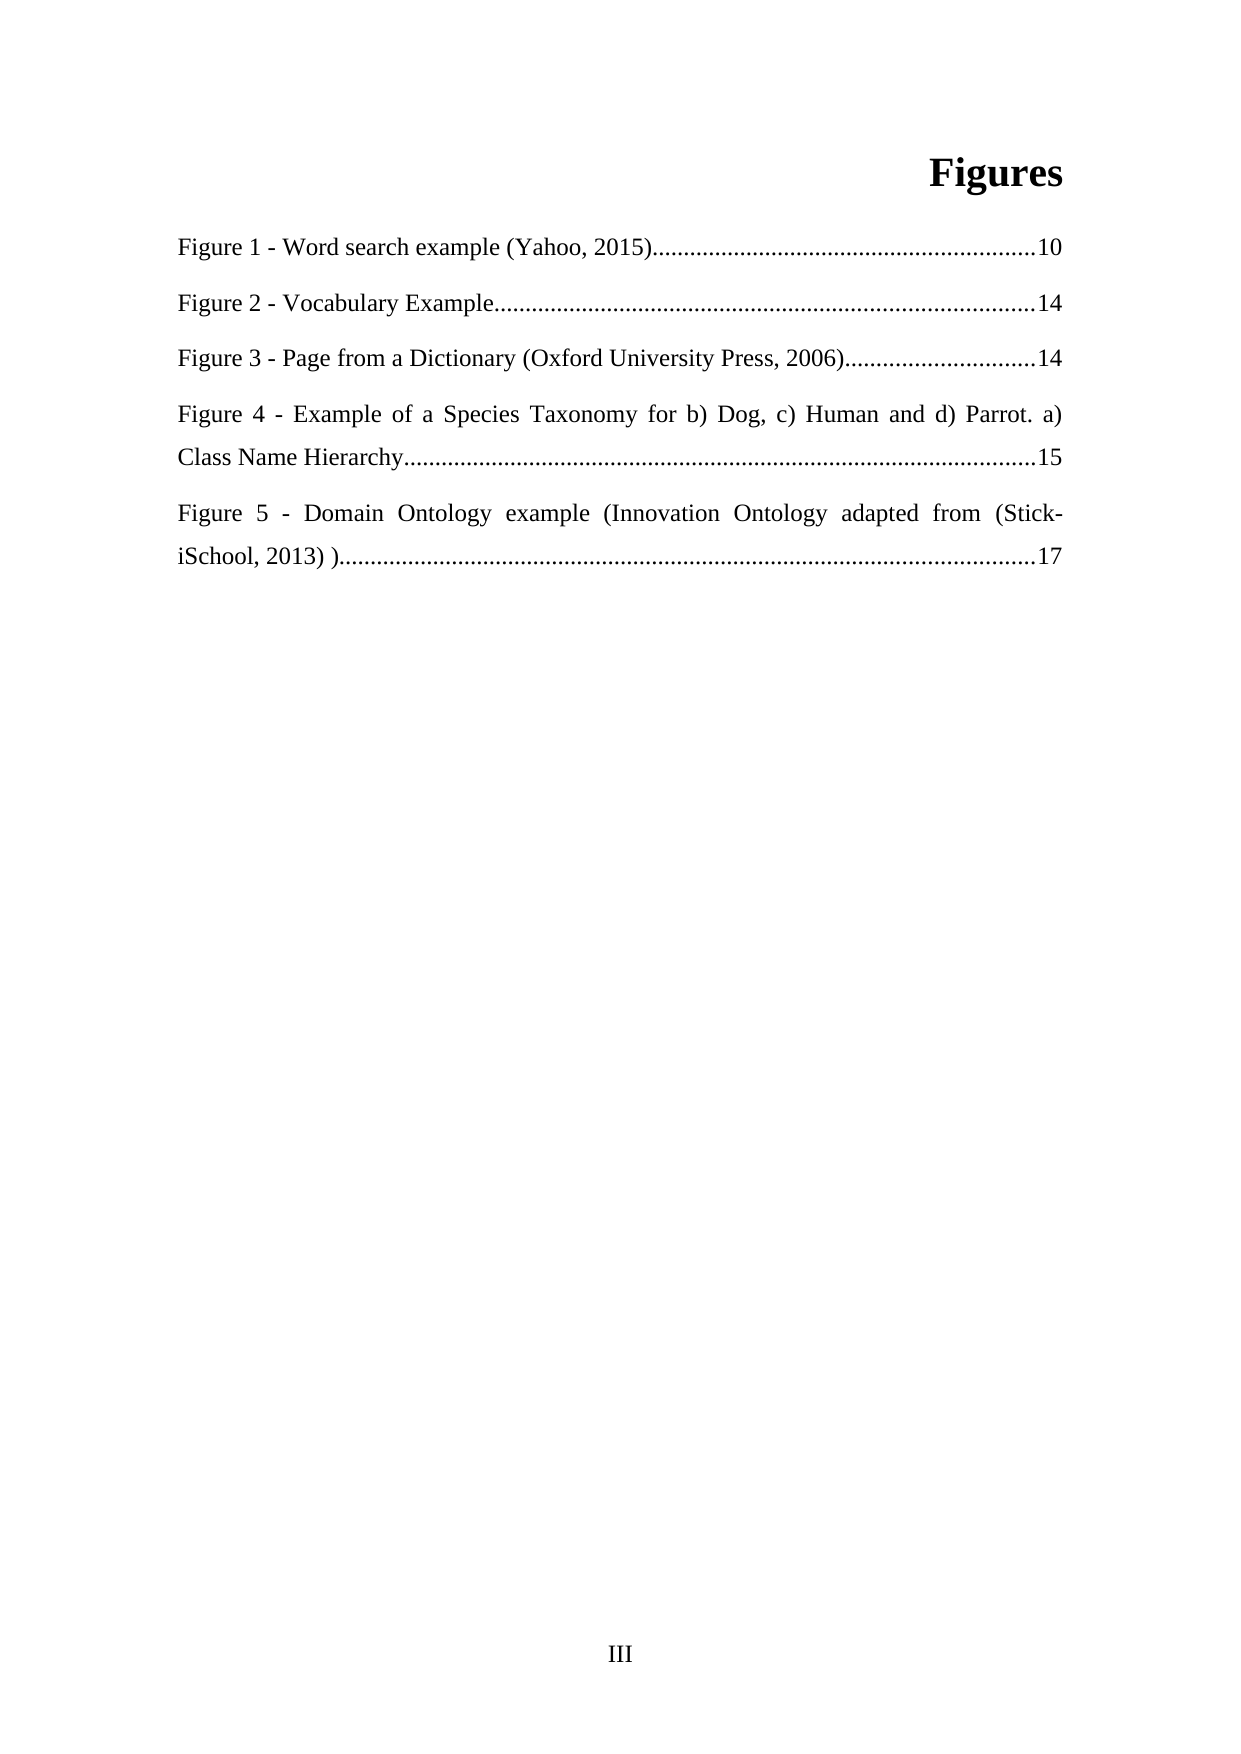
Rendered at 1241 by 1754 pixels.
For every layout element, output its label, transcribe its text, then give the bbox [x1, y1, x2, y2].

text Figure 2 - Vocabulary Example 14 [177, 288, 1063, 316]
text Figure 3 - Page from a Dictionary (Oxford University Press, 2006) 14 [177, 343, 1063, 372]
text Figure 1 - Word search example (Yahoo, 2015) 10 [177, 232, 1063, 261]
text Figure 5 - Domain Ontology example (Innovation Ontology adapted from (Stick-iSchool, 2013) ) 17 [177, 498, 1063, 569]
text Figure 4 - Example of a Species Taxonomy for b) Dog, c) Human and d) Parrot. a) Class Name Hierarchy. 15 [177, 399, 1063, 471]
subtitle Figures [177, 148, 1063, 196]
